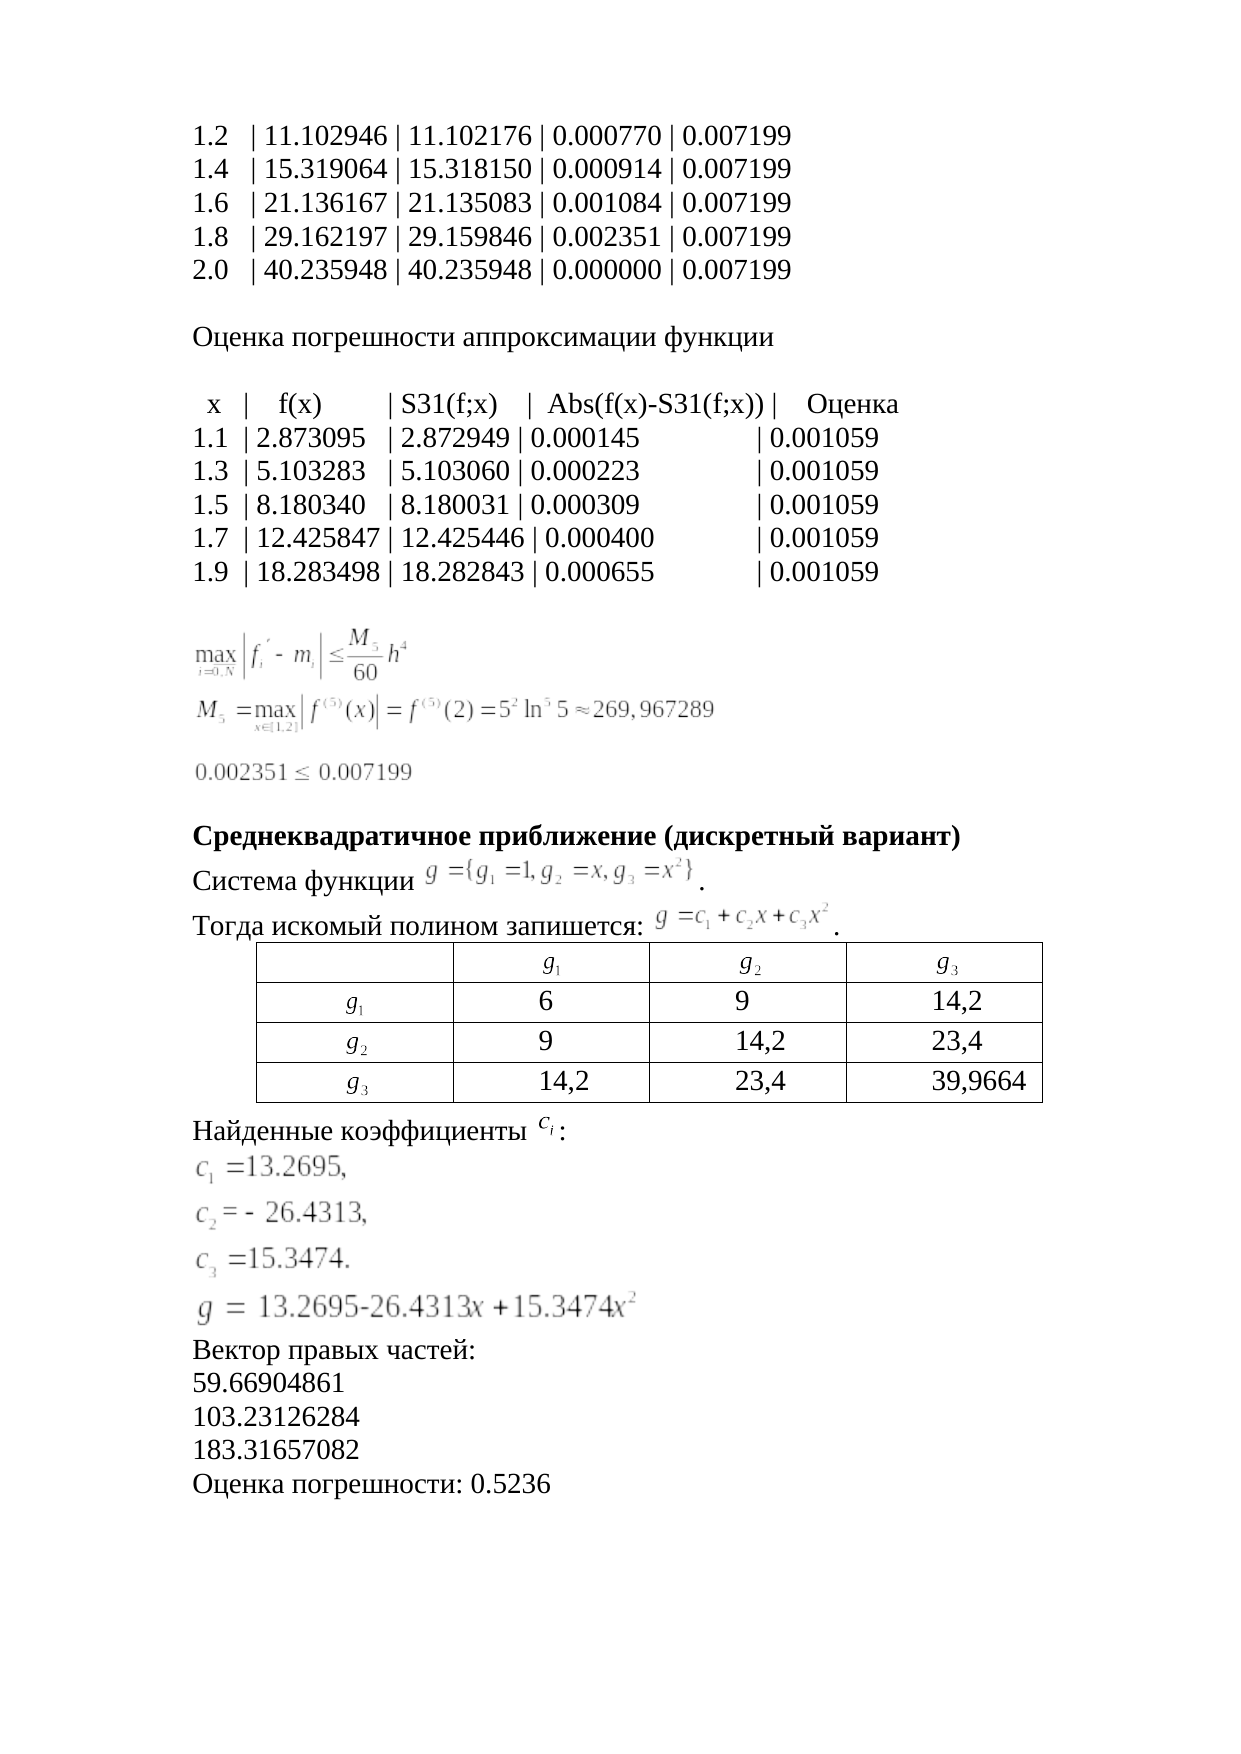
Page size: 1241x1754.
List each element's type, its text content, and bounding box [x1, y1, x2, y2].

text Система функции . [118, 852, 1181, 897]
table_header [257, 943, 453, 982]
text 103.23126284 [118, 1399, 1181, 1432]
text 1.9 | 18.283498 | 18.282843 | 0.000655 | 0.001059 [118, 554, 1181, 588]
table_cell 14,2 [847, 983, 1042, 1022]
text 1.1 | 2.873095 | 2.872949 | 0.000145 | 0.001059 [118, 420, 1181, 453]
text Среднеквадратичное приближение (дискретный вариант) [118, 818, 1181, 852]
table_cell 6 [454, 983, 649, 1022]
text Вектор правых частей: [118, 1332, 1181, 1365]
table_cell 23,4 [847, 1023, 1042, 1062]
table_cell 9 [650, 983, 846, 1022]
text 1.3 | 5.103283 | 5.103060 | 0.000223 | 0.001059 [118, 453, 1181, 487]
text 59.66904861 [118, 1365, 1181, 1399]
text Оценка погрешности: 0.5236 [118, 1466, 1181, 1499]
text 183.31657082 [118, 1432, 1181, 1466]
text Оценка погрешности аппроксимации функции [118, 319, 1181, 353]
table_cell [257, 983, 453, 1022]
table_cell 23,4 [650, 1063, 846, 1102]
text 2.0 | 40.235948 | 40.235948 | 0.000000 | 0.007199 [118, 252, 1181, 286]
text 1.7 | 12.425847 | 12.425446 | 0.000400 | 0.001059 [118, 521, 1181, 554]
text 1.5 | 8.180340 | 8.180031 | 0.000309 | 0.001059 [118, 487, 1181, 521]
table_cell 14,2 [454, 1063, 649, 1102]
table_header [650, 943, 846, 982]
table_cell [257, 1063, 453, 1102]
table_cell 9 [454, 1023, 649, 1062]
text Тогда искомый полином запишется: . [118, 897, 1181, 942]
text Найденные коэффициенты : [118, 1103, 1181, 1147]
text x | f(x) | S31(f;x) | Abs(f(x)-S31(f;x)) | Оценка [118, 386, 1181, 420]
table_cell 14,2 [650, 1023, 846, 1062]
text 1.8 | 29.162197 | 29.159846 | 0.002351 | 0.007199 [118, 219, 1181, 252]
text 1.4 | 15.319064 | 15.318150 | 0.000914 | 0.007199 [118, 152, 1181, 185]
table_header [847, 943, 1042, 982]
text 1.2 | 11.102946 | 11.102176 | 0.000770 | 0.007199 [118, 118, 1181, 152]
table_cell [257, 1023, 453, 1062]
table_cell 39,9664 [847, 1063, 1042, 1102]
table_header [454, 943, 649, 982]
text 1.6 | 21.136167 | 21.135083 | 0.001084 | 0.007199 [118, 185, 1181, 219]
